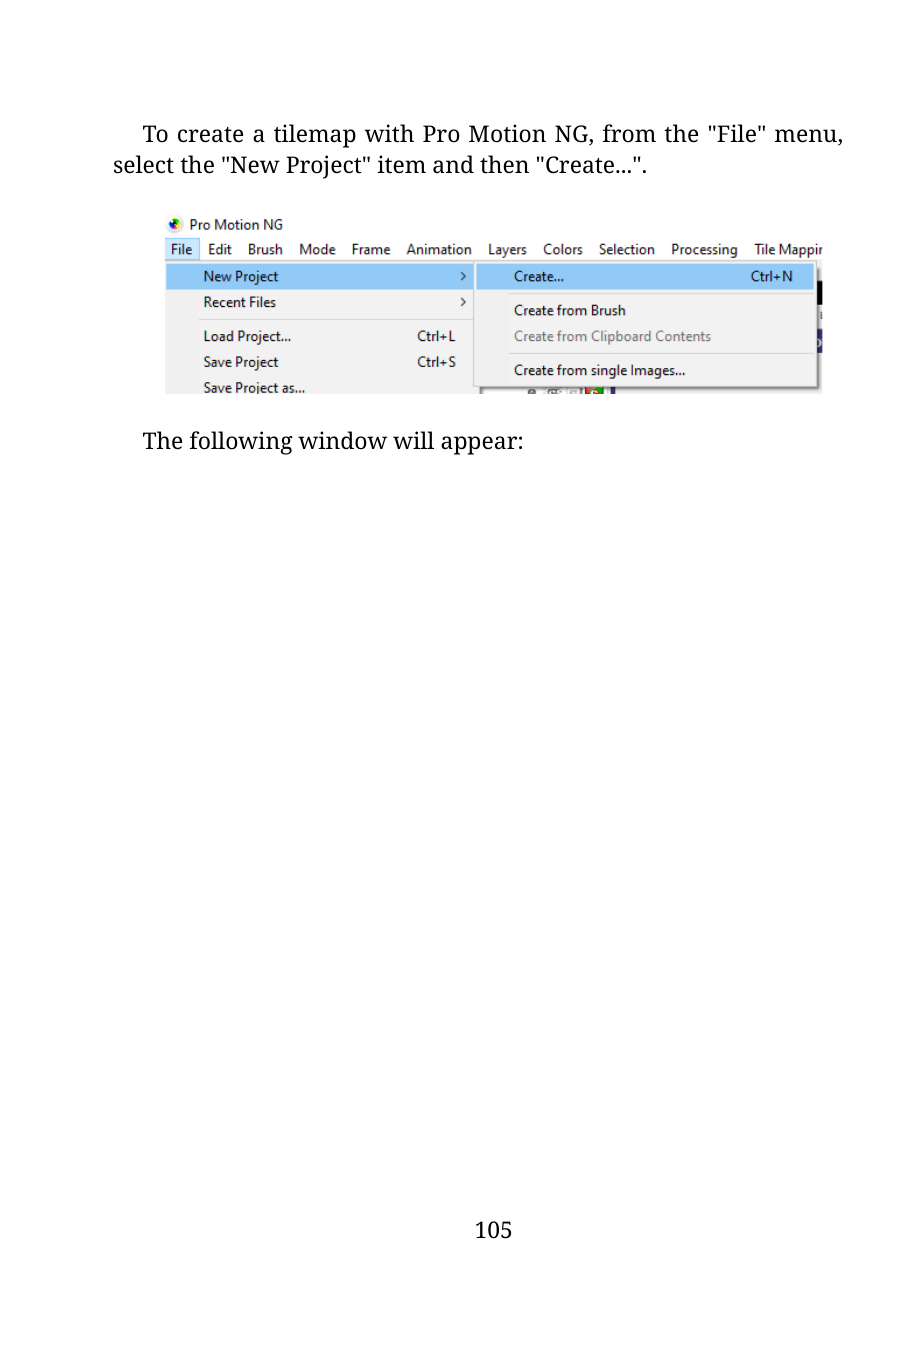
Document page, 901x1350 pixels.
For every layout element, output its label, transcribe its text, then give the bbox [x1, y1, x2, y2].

picture [164, 211, 823, 394]
text The following window will appear: [113, 425, 844, 456]
text To create a tilemap with Pro Motion NG, from the "File" menu, select the "New Project" item and then "Create...". [113, 118, 844, 181]
